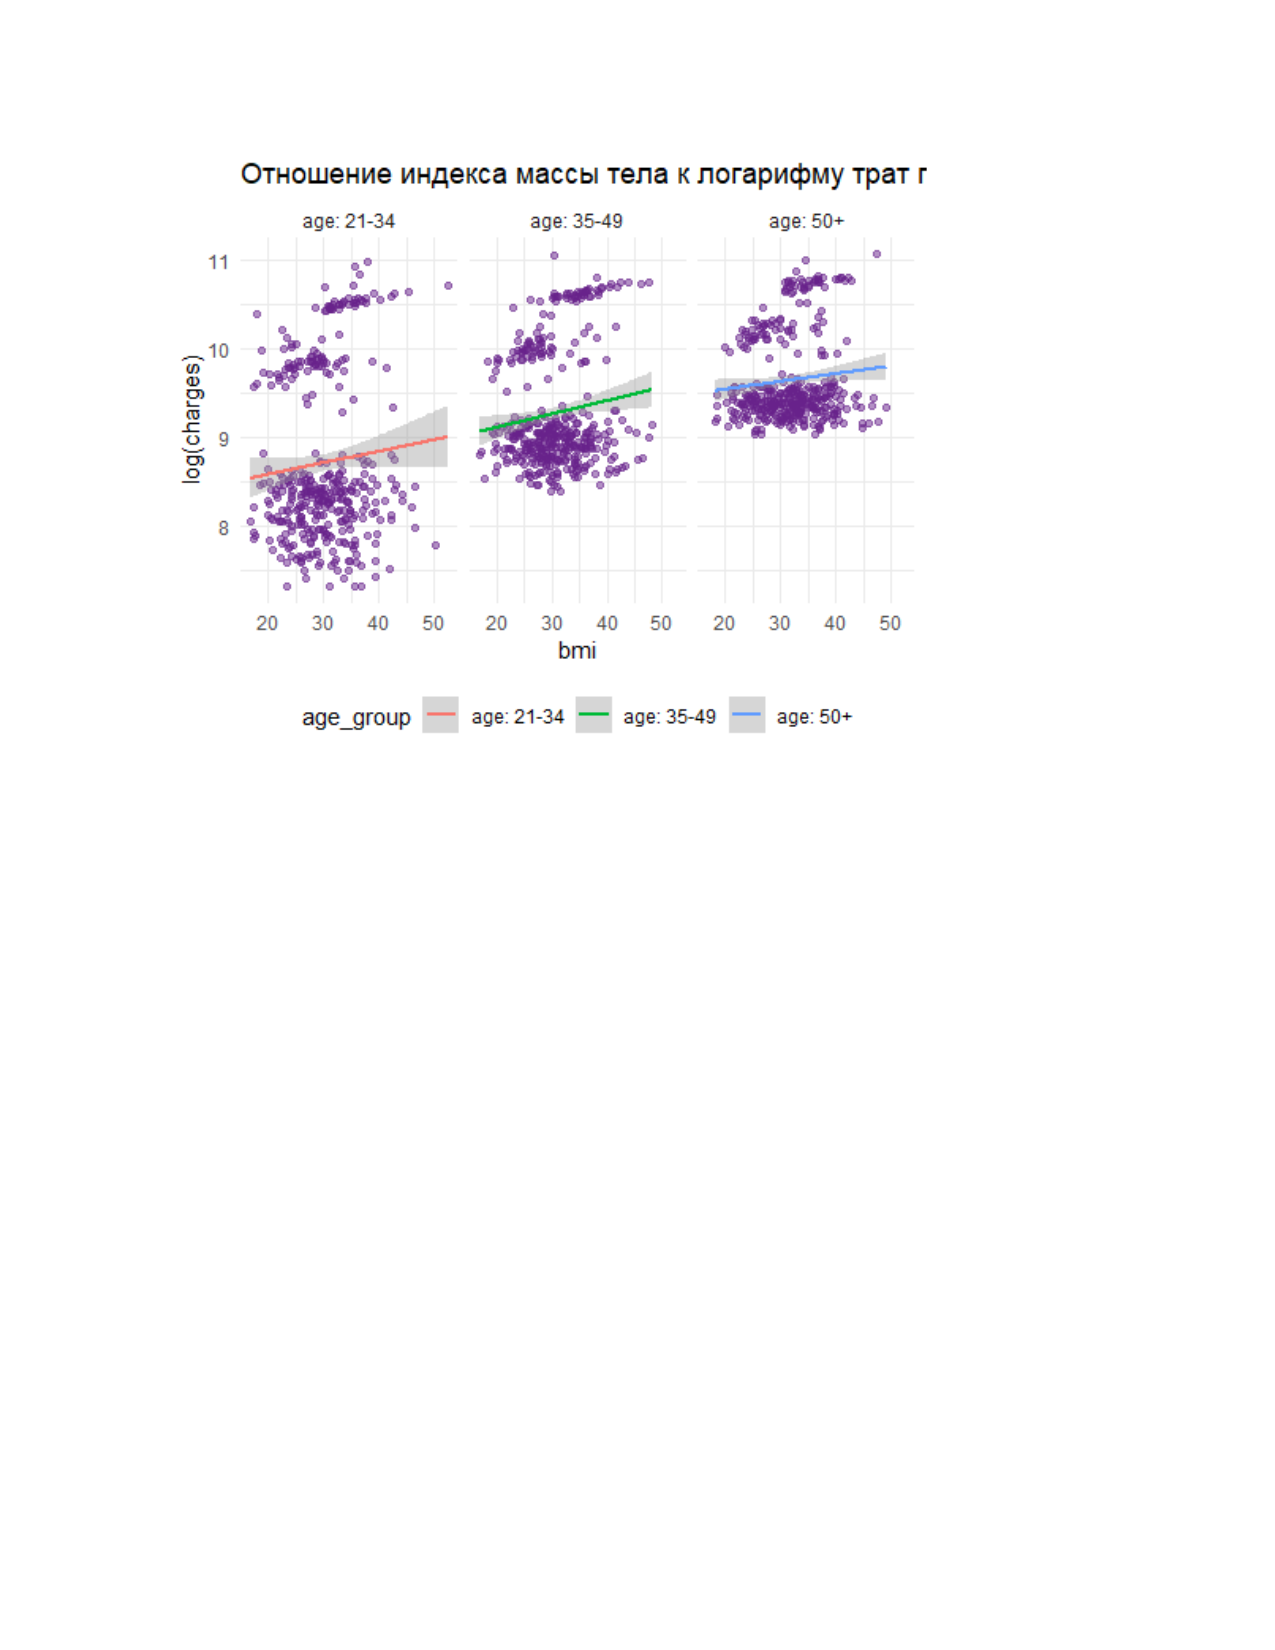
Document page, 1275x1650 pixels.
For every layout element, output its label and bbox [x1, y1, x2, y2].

picture [168, 150, 927, 757]
